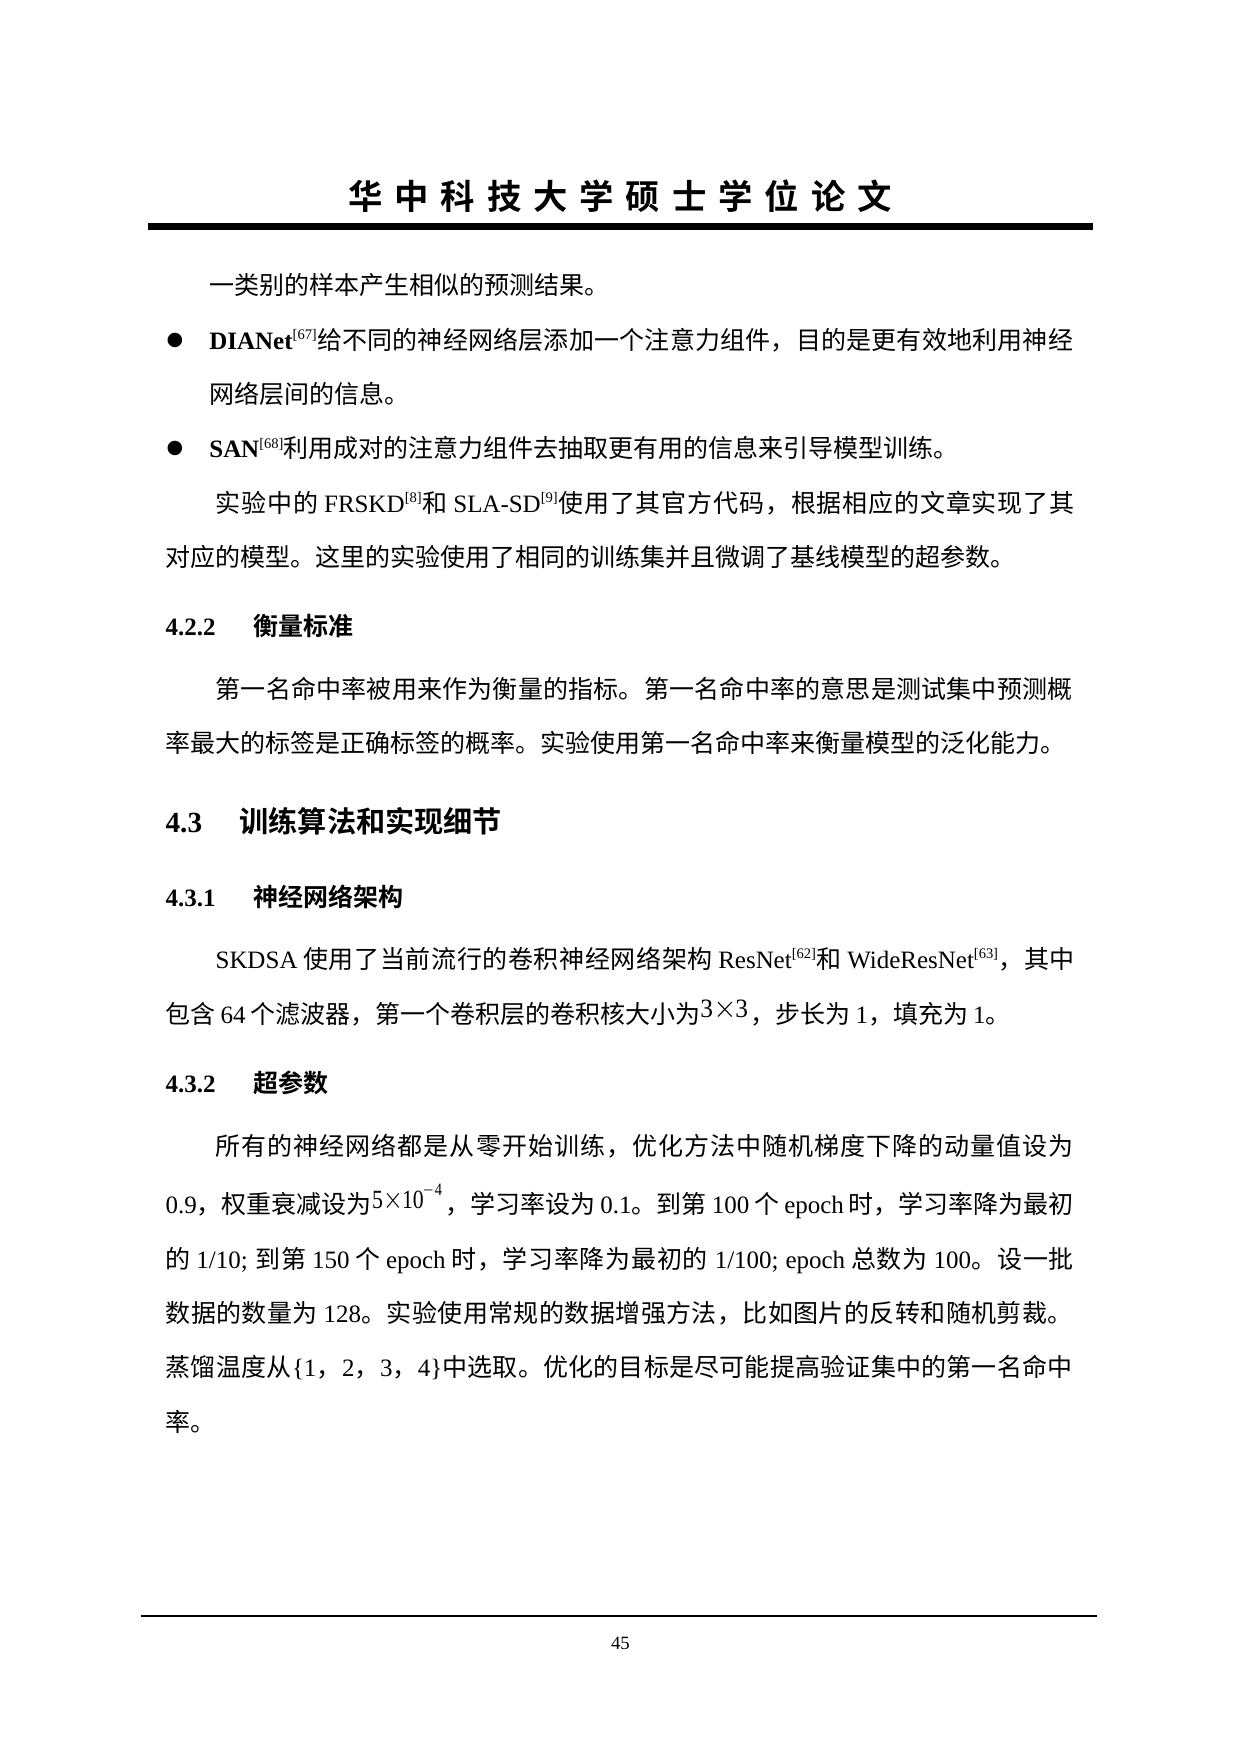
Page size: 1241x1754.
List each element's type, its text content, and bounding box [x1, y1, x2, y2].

subtitle 神经网络架构 [165, 877, 1075, 913]
subtitle 训练算法和实现细节 [165, 799, 1075, 841]
subtitle 衡量标准 [165, 607, 1075, 643]
text 第一名命中率被用来作为衡量的指标。第一名命中率的意思是测试集中预测概率最大的标签是正确标签的概率。实验使用第一名命中率来衡量模型的泛化能力。 [165, 669, 1075, 760]
text SKDSA使用了当前流行的卷积神经网络架构ResNet[62]和WideResNet[63]，其中包含64个滤波器，第一个卷积层的卷积核大小为，步长为1，填充为1。 [165, 940, 1075, 1031]
list SAN[68]利用成对的注意力组件去抽取更有用的信息来引导模型训练。 [165, 429, 1075, 465]
text 所有的神经网络都是从零开始训练，优化方法中随机梯度下降的动量值设为0.9，权重衰减设为，学习率设为0.1。到第100个epoch时，学习率降为最初的1/10; 到第150个epoch时，学习率降为最初的1/100; epoch总数为100。设一批数据的数量为128。实验使用常规的数据增强方法，比如图片的反转和随机剪裁。蒸馏温度从{1，2，3，4}中选取。优化的目标是尽可能提高验证集中的第一名命中率。 [165, 1126, 1075, 1438]
text 实验中的FRSKD[8]和SLA-SD[9]使用了其官方代码，根据相应的文章实现了其对应的模型。这里的实验使用了相同的训练集并且微调了基线模型的超参数。 [165, 483, 1075, 574]
subtitle 超参数 [165, 1063, 1075, 1100]
list DIANet[67]给不同的神经网络层添加一个注意力组件，目的是更有效地利用神经网络层间的信息。 [165, 320, 1075, 411]
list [165, 266, 1075, 302]
